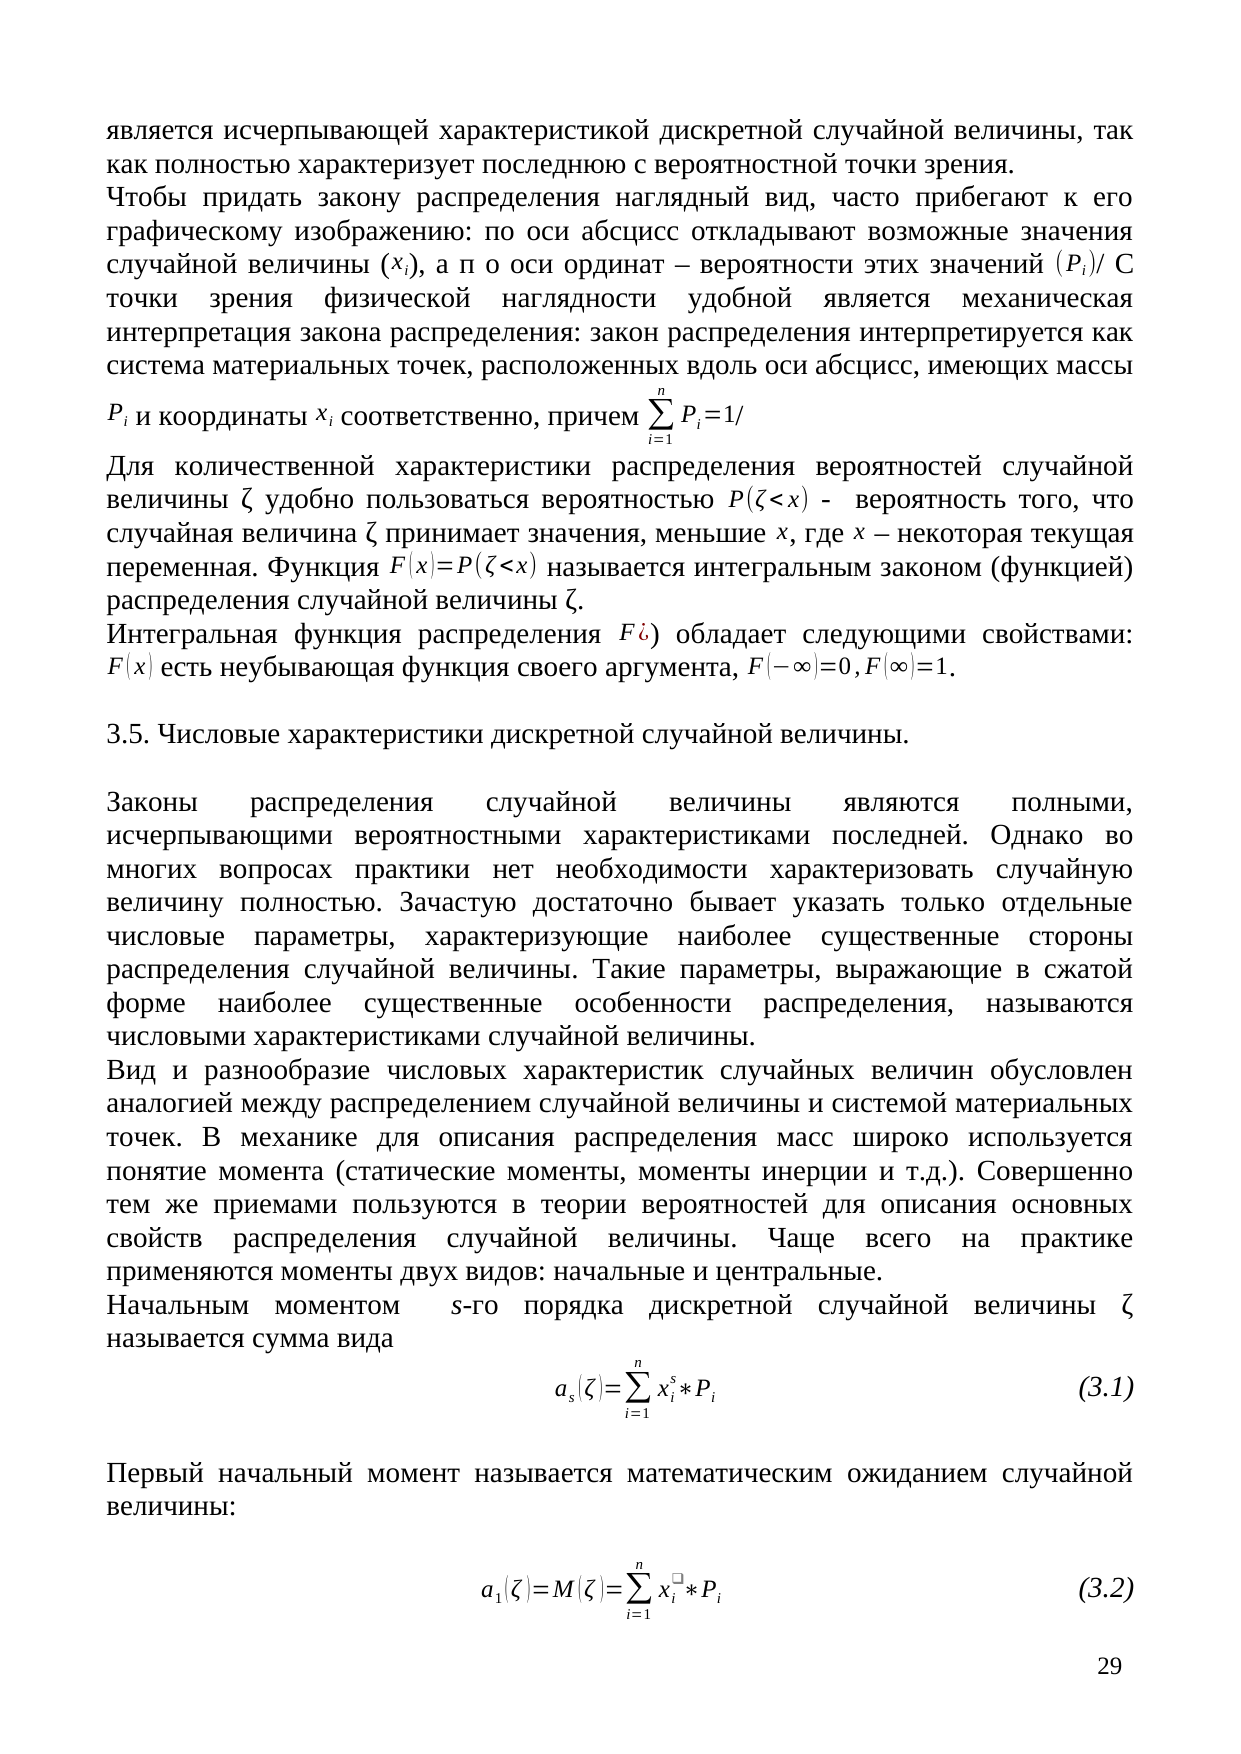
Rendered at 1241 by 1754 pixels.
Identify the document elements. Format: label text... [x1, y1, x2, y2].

text Вид и разнообразие числовых характеристик случайных величин обусловлен аналогией между распределением случайной величины и системой материальных точек. В механике для описания распределения масс широко используется понятие момента (статические моменты, моменты инерции и т.д.). Совершенно тем же приемами пользуются в теории вероятностей для описания основных свойств распределения случайной величины. Чаще всего на практике применяются моменты двух видов: начальные и центральные. [106, 1052, 1134, 1287]
text Начальным моментом s-го порядка дискретной случайной величины ζ называется сумма вида [106, 1287, 1134, 1354]
text Законы распределения случайной величины являются полными, исчерпывающими вероятностными характеристиками последней. Однако во многих вопросах практики нет необходимости характеризовать случайную величину полностью. Зачастую достаточно бывает указать только отдельные числовые параметры, характеризующие наиболее существенные стороны распределения случайной величины. Такие параметры, выражающие в сжатой форме наиболее существенные особенности распределения, называются числовыми характеристиками случайной величины. [106, 784, 1134, 1052]
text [106, 112, 1134, 179]
text Интегральная функция распределения ) обладает следующими свойствами: есть неубывающая функция своего аргумента, . [106, 616, 1134, 683]
text Первый начальный момент называется математическим ожиданием случайной величины: [106, 1455, 1134, 1522]
text 3.5. Числовые характеристики дискретной случайной величины. [106, 717, 1134, 750]
text Чтобы придать закону распределения наглядный вид, часто прибегают к его графическому изображению: по оси абсцисс откладывают возможные значения случайной величины (), а п о оси ординат – вероятности этих значений / C точки зрения физической наглядности удобной является механическая интерпретация закона распределения: закон распределения интерпретируется как система материальных точек, расположенных вдоль оси абсцисс, имеющих массы и координаты соответственно, причем / [106, 179, 1134, 448]
text (3.1) [106, 1354, 1134, 1421]
text (3.2) [106, 1555, 1134, 1623]
text Для количественной характеристики распределения вероятностей случайной величины ζ удобно пользоваться вероятностью - вероятность того, что случайная величина ζ принимает значения, меньшие , где – некоторая текущая переменная. Функция называется интегральным законом (функцией) распределения случайной величины ζ. [106, 448, 1134, 616]
